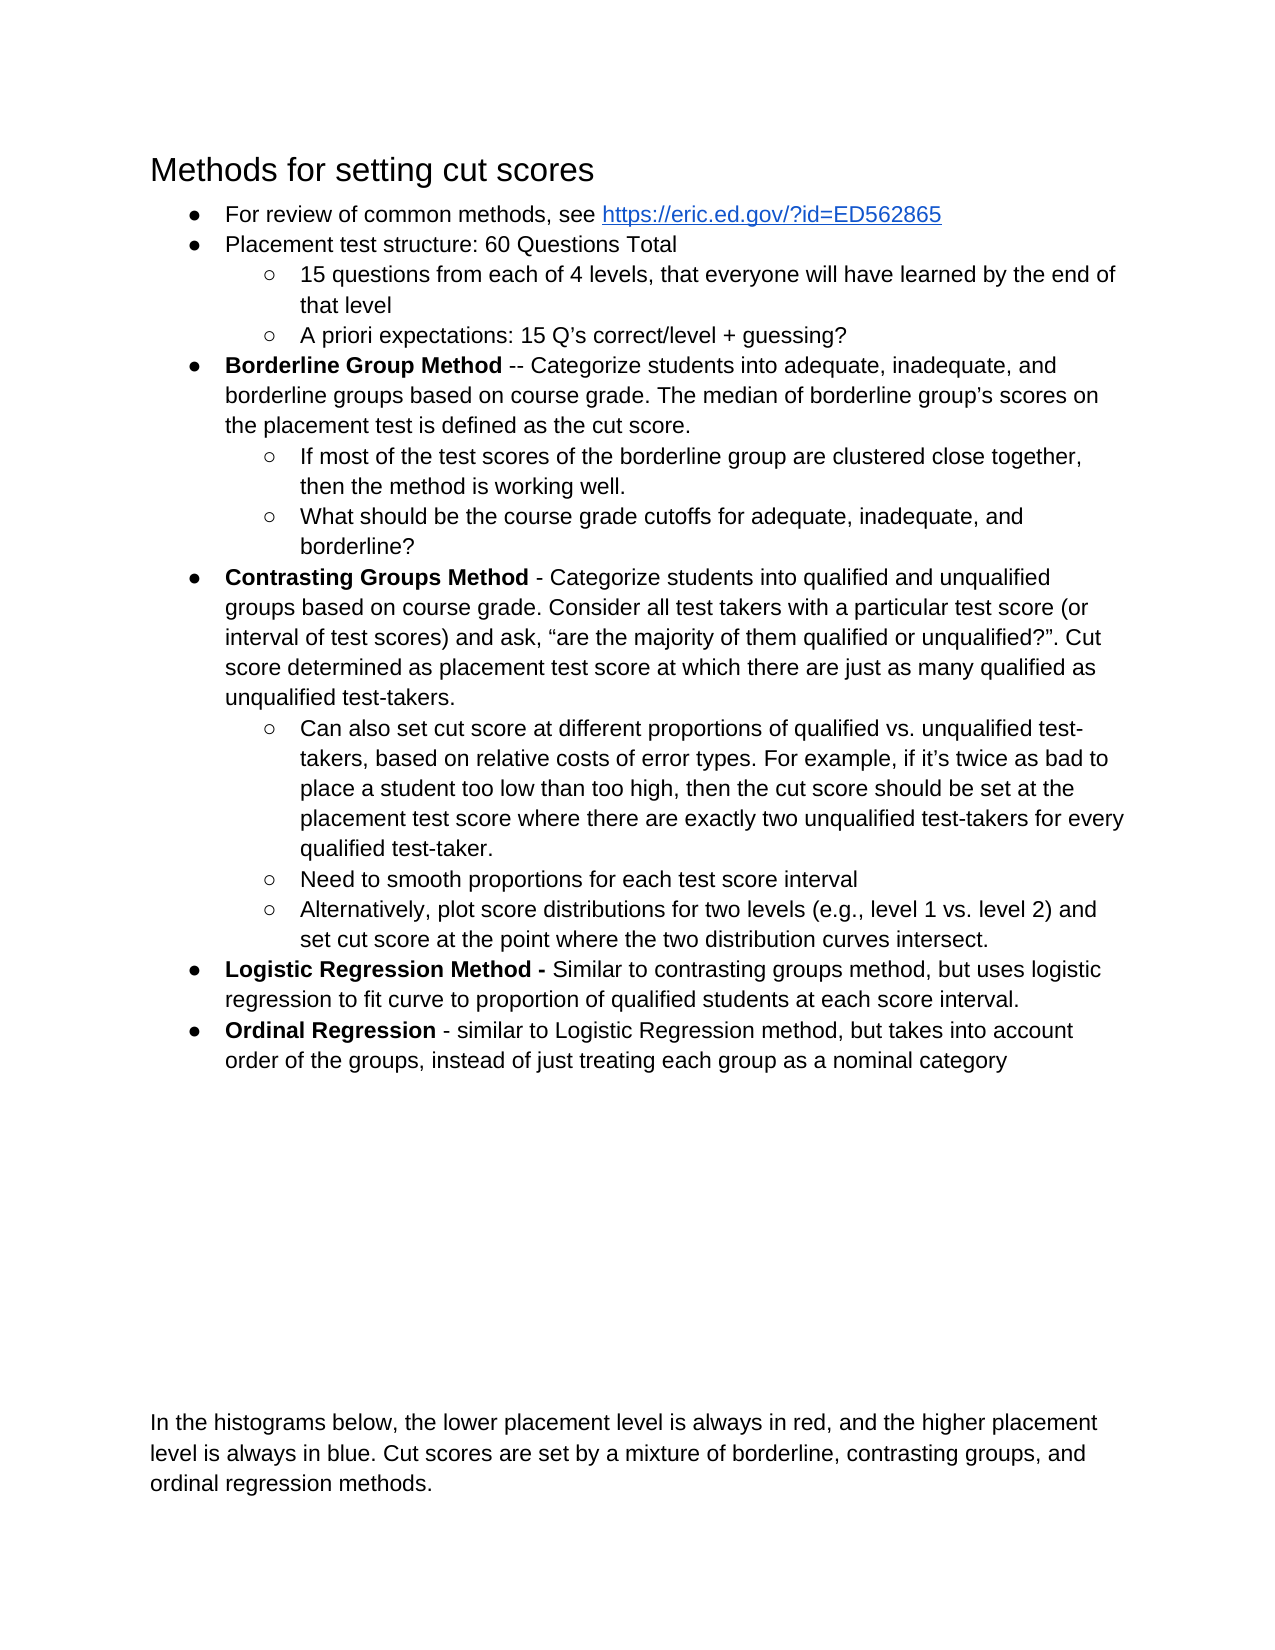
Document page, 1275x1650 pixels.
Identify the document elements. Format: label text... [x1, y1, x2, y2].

list Ordinal Regression - similar to Logistic Regression method, but takes into account order of the groups, instead of just treating each group as a nominal category [187, 1017, 1125, 1073]
list Placement test structure: 60 Questions Total [187, 231, 1125, 257]
list Alternatively, plot score distributions for two levels (e.g., level 1 vs. level 2) and set cut score at the point where the two distribution curves intersect. [262, 896, 1125, 952]
list Borderline Group Method -- Categorize students into adequate, inadequate, and borderline groups based on course grade. The median of borderline group’s scores on the placement test is defined as the cut score. [187, 352, 1125, 439]
list A priori expectations: 15 Q’s correct/level + guessing? [262, 322, 1125, 348]
list If most of the test scores of the borderline group are clustered close together, then the method is working well. [262, 443, 1125, 499]
list Can also set cut score at different proportions of qualified vs. unqualified test-takers, based on relative costs of error types. For example, if it’s twice as bad to place a student too low than too high, then the cut score should be set at the placement test score where there are exactly two unqualified test-takers for every qualified test-taker. [262, 714, 1125, 862]
list 15 questions from each of 4 levels, that everyone will have learned by the end of that level [262, 261, 1125, 318]
list What should be the course grade cutoffs for adequate, inadequate, and borderline? [262, 503, 1125, 559]
list For review of common methods, see https://eric.ed.gov/?id=ED562865 [187, 201, 1125, 227]
text In the histograms below, the lower placement level is always in red, and the higher placement level is always in blue. Cut scores are set by a mixture of borderline, contrasting groups, and ordinal regression methods. [150, 1409, 1125, 1496]
subtitle Methods for setting cut scores [150, 150, 1125, 188]
list Logistic Regression Method - Similar to contrasting groups method, but uses logistic regression to fit curve to proportion of qualified students at each score interval. [187, 956, 1125, 1013]
list Need to smooth proportions for each test score interval [262, 866, 1125, 892]
list Contrasting Groups Method - Categorize students into qualified and unqualified groups based on course grade. Consider all test takers with a particular test score (or interval of test scores) and ask, “are the majority of them qualified or unqualified?”. Cut score determined as placement test score at which there are just as many qualified as unqualified test-takers. [187, 563, 1125, 711]
